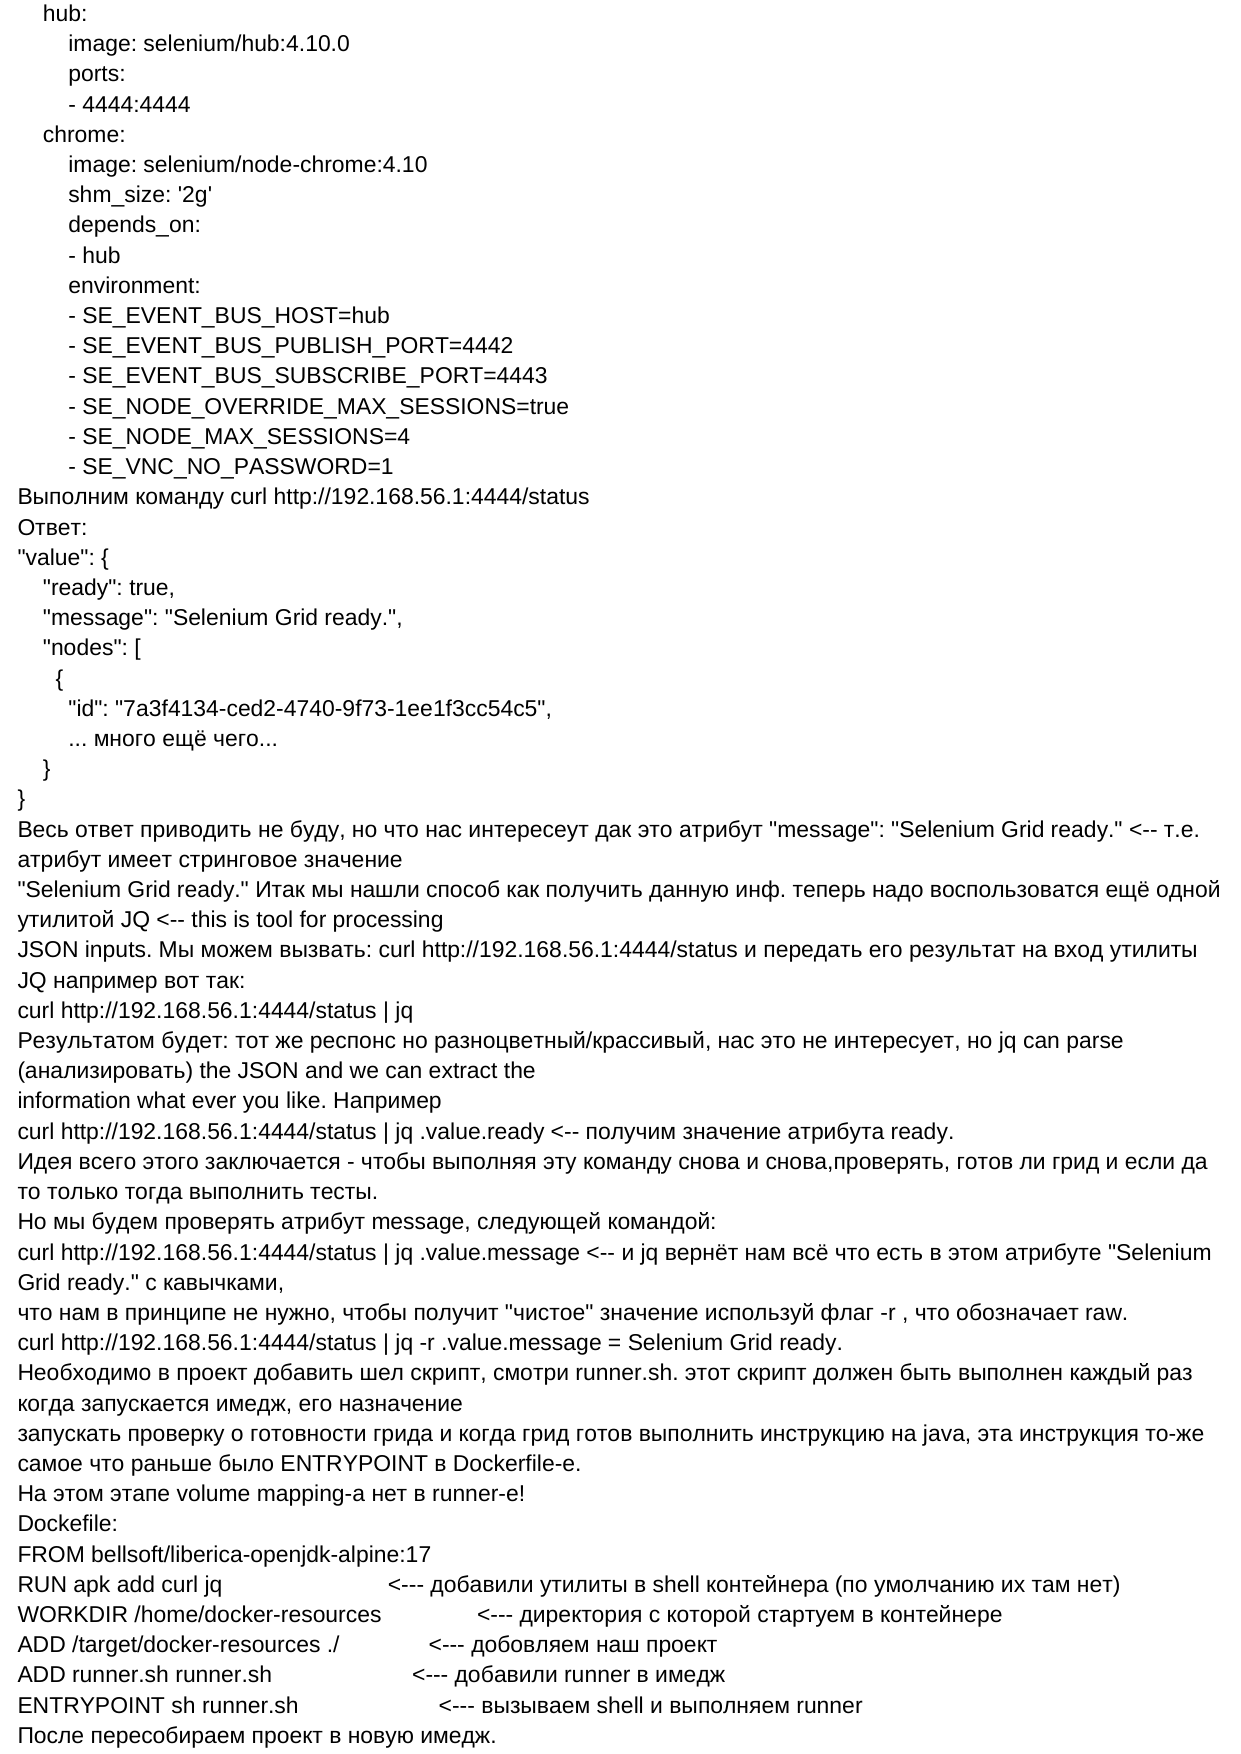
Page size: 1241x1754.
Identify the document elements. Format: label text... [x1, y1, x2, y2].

text После пересобираем проект в новую имедж. [17, 1722, 1227, 1748]
text Результатом будет: тот же респонс но разноцветный/крассивый, нас это не интересует, но jq can parse (анализировать) the JSON and we can extract the [17, 1027, 1227, 1084]
text RUN apk add curl jq <--- добавили утилиты в shell контейнера (по умолчанию их там нет) [17, 1571, 1227, 1597]
text - hub [17, 242, 1227, 268]
text - SE_EVENT_BUS_HOST=hub [17, 302, 1227, 328]
text что нам в принципе не нужно, чтобы получит "чистое" значение используй флаг -r , что обозначает raw. [17, 1299, 1227, 1325]
text Идея всего этого заключается - чтобы выполняя эту команду снова и снова,проверять, готов ли грид и если да то только тогда выполнить тесты. [17, 1148, 1227, 1204]
text image: selenium/hub:4.10.0 [17, 30, 1227, 57]
text WORKDIR /home/docker-resources <--- директория с которой стартуем в контейнере [17, 1601, 1227, 1627]
text chrome: [17, 121, 1227, 147]
text - SE_NODE_OVERRIDE_MAX_SESSIONS=true [17, 393, 1227, 419]
text { [17, 664, 1227, 691]
text "Selenium Grid ready." Итак мы нашли способ как получить данную инф. теперь надо воспользоватся ещё одной утилитой JQ <-- this is tool for processing [17, 876, 1227, 933]
text ports: [17, 60, 1227, 87]
text ADD /target/docker-resources ./ <--- добовляем наш проект [17, 1631, 1227, 1658]
text Dockefile: [17, 1510, 1227, 1537]
text "id": "7a3f4134-ced2-4740-9f73-1ee1f3cc54c5", [17, 695, 1227, 721]
text curl http://192.168.56.1:4444/status | jq [17, 997, 1227, 1023]
text "ready": true, [17, 574, 1227, 600]
text - SE_NODE_MAX_SESSIONS=4 [17, 423, 1227, 449]
text JSON inputs. Мы можем вызвать: curl http://192.168.56.1:4444/status и передать его результат на вход утилиты JQ например вот так: [17, 936, 1227, 993]
text - SE_EVENT_BUS_SUBSCRIBE_PORT=4443 [17, 362, 1227, 389]
text environment: [17, 272, 1227, 298]
text Выполним команду curl http://192.168.56.1:4444/status [17, 483, 1227, 510]
text } [17, 755, 1227, 782]
text ENTRYPOINT sh runner.sh <--- вызываем shell и выполняем runner [17, 1692, 1227, 1718]
text hub: [17, 0, 1227, 26]
text shm_size: '2g' [17, 181, 1227, 208]
text FROM bellsoft/liberica-openjdk-alpine:17 [17, 1541, 1227, 1567]
text curl http://192.168.56.1:4444/status | jq -r .value.message = Selenium Grid ready. [17, 1329, 1227, 1356]
text information what ever you like. Например [17, 1087, 1227, 1114]
text - SE_VNC_NO_PASSWORD=1 [17, 453, 1227, 479]
text } [17, 785, 1227, 812]
text - 4444:4444 [17, 91, 1227, 117]
text - SE_EVENT_BUS_PUBLISH_PORT=4442 [17, 332, 1227, 359]
text ... много ещё чего... [17, 725, 1227, 751]
text depends_on: [17, 211, 1227, 238]
text Весь ответ приводить не буду, но что нас интересеут дак это атрибут "message": "Selenium Grid ready." <-- т.е. атрибут имеет стринговое значение [17, 816, 1227, 872]
text curl http://192.168.56.1:4444/status | jq .value.ready <-- получим значение атрибута ready. [17, 1118, 1227, 1144]
text Необходимо в проект добавить шел скрипт, смотри runner.sh. этот скрипт должен быть выполнен каждый раз когда запускается имедж, его назначение [17, 1359, 1227, 1416]
text Ответ: [17, 513, 1227, 540]
text image: selenium/node-chrome:4.10 [17, 151, 1227, 177]
text "nodes": [ [17, 634, 1227, 661]
text запускать проверку о готовности грида и когда грид готов выполнить инструкцию на java, эта инструкция то-же самое что раньше было ENTRYPOINT в Dockerfile-e. [17, 1420, 1227, 1476]
text На этом этапе volume mapping-а нет в runner-e! [17, 1480, 1227, 1507]
text Но мы будем проверять атрибут message, следующей командой: [17, 1208, 1227, 1235]
text curl http://192.168.56.1:4444/status | jq .value.message <-- и jq вернёт нам всё что есть в этом атрибуте "Selenium Grid ready." с кавычками, [17, 1238, 1227, 1295]
text "value": { [17, 544, 1227, 570]
text ADD runner.sh runner.sh <--- добавили runner в имедж [17, 1661, 1227, 1688]
text "message": "Selenium Grid ready.", [17, 604, 1227, 631]
